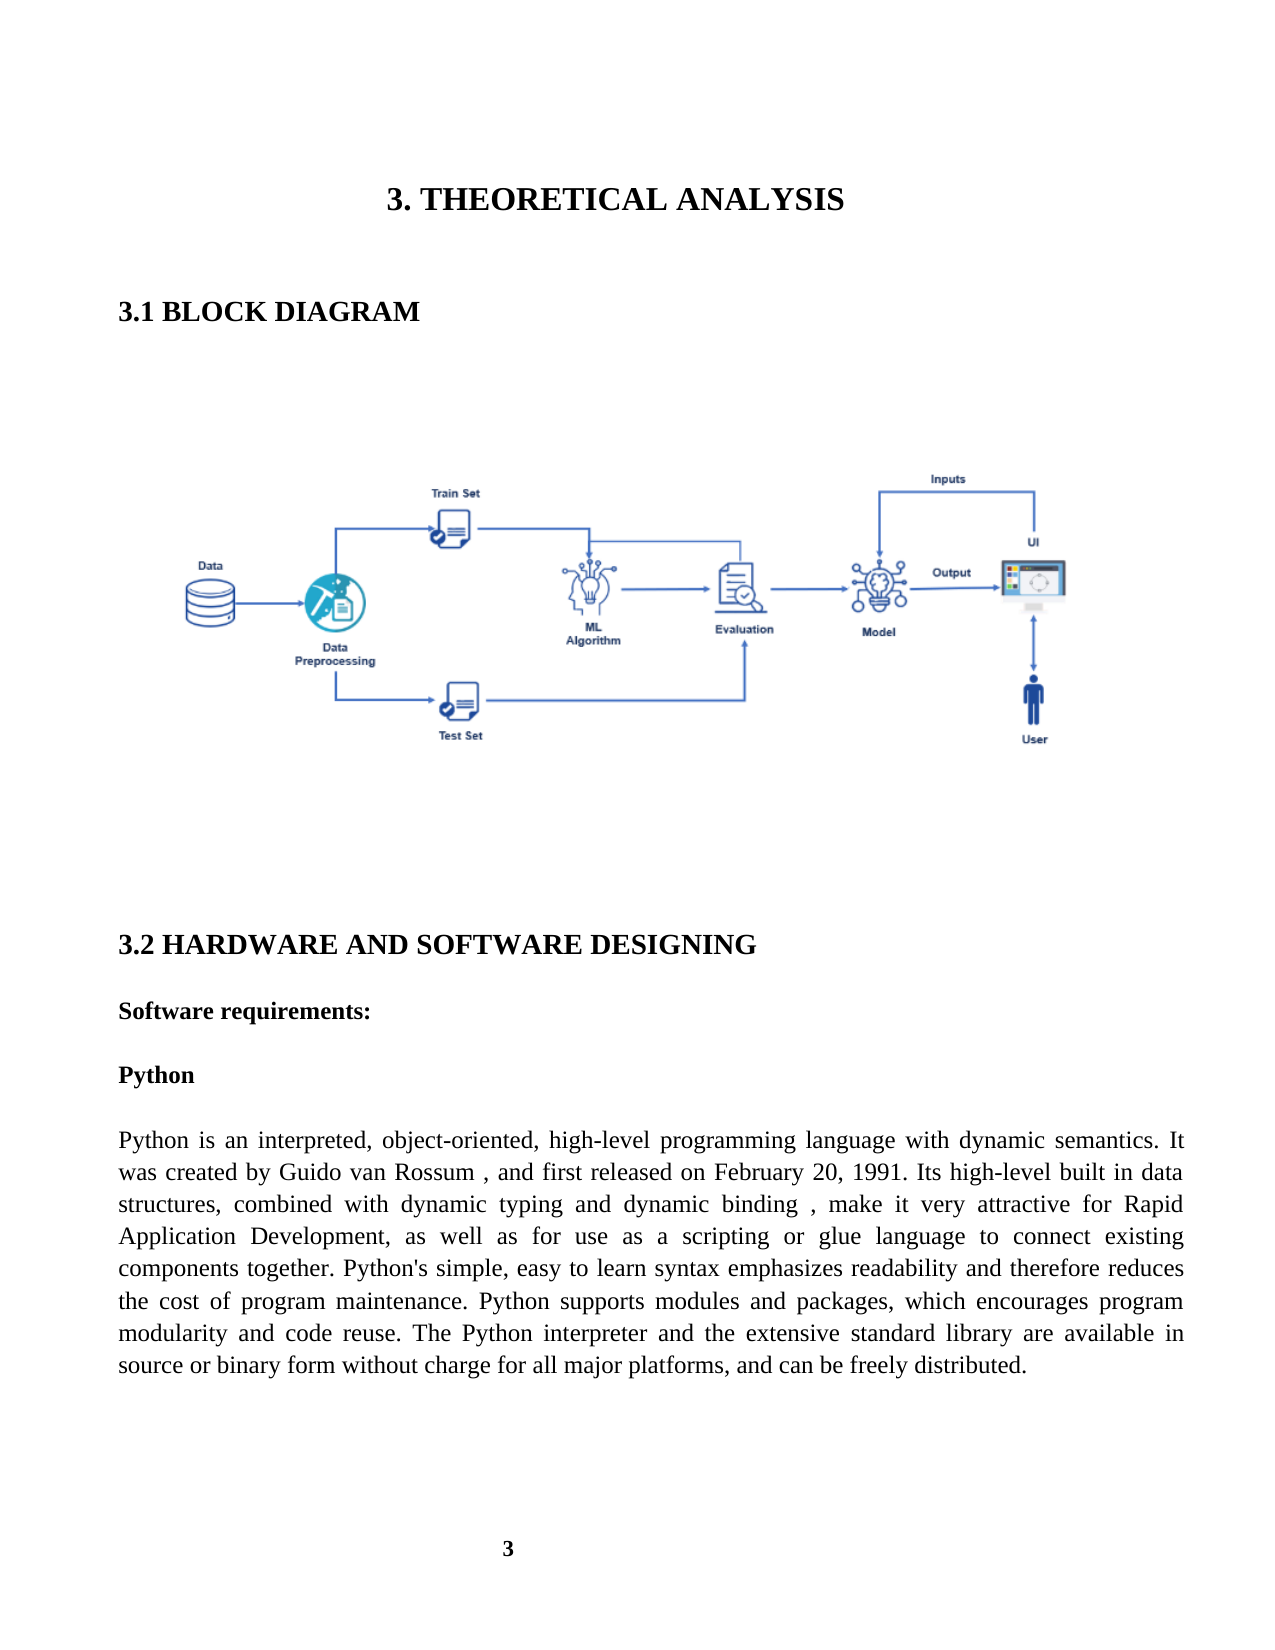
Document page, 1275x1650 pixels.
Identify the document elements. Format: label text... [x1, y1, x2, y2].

list THEORETICAL ANALYSIS [386, 179, 1185, 217]
text 3.2 HARDWARE AND SOFTWARE DESIGNING Software requirements: Python Python is an interpreted, object-oriented, high-level programming language with dynamic semantics. It was created by Guido van Rossum , and first released on February 20, 1991. Its high-level built in data structures, combined with dynamic typing and dynamic binding , make it very attractive for Rapid Application Development, as well as for use as a scripting or glue language to connect existing components together. Python's simple, easy to learn syntax emphasizes readability and therefore reduces the cost of program maintenance. Python supports modules and packages, which encourages program modularity and code reuse. The Python interpreter and the extensive standard library are available in source or binary form without charge for all major platforms, and can be freely distributed. [118, 927, 1185, 1442]
picture [144, 423, 1116, 824]
list 3.1 BLOCK DIAGRAM [118, 294, 1185, 328]
